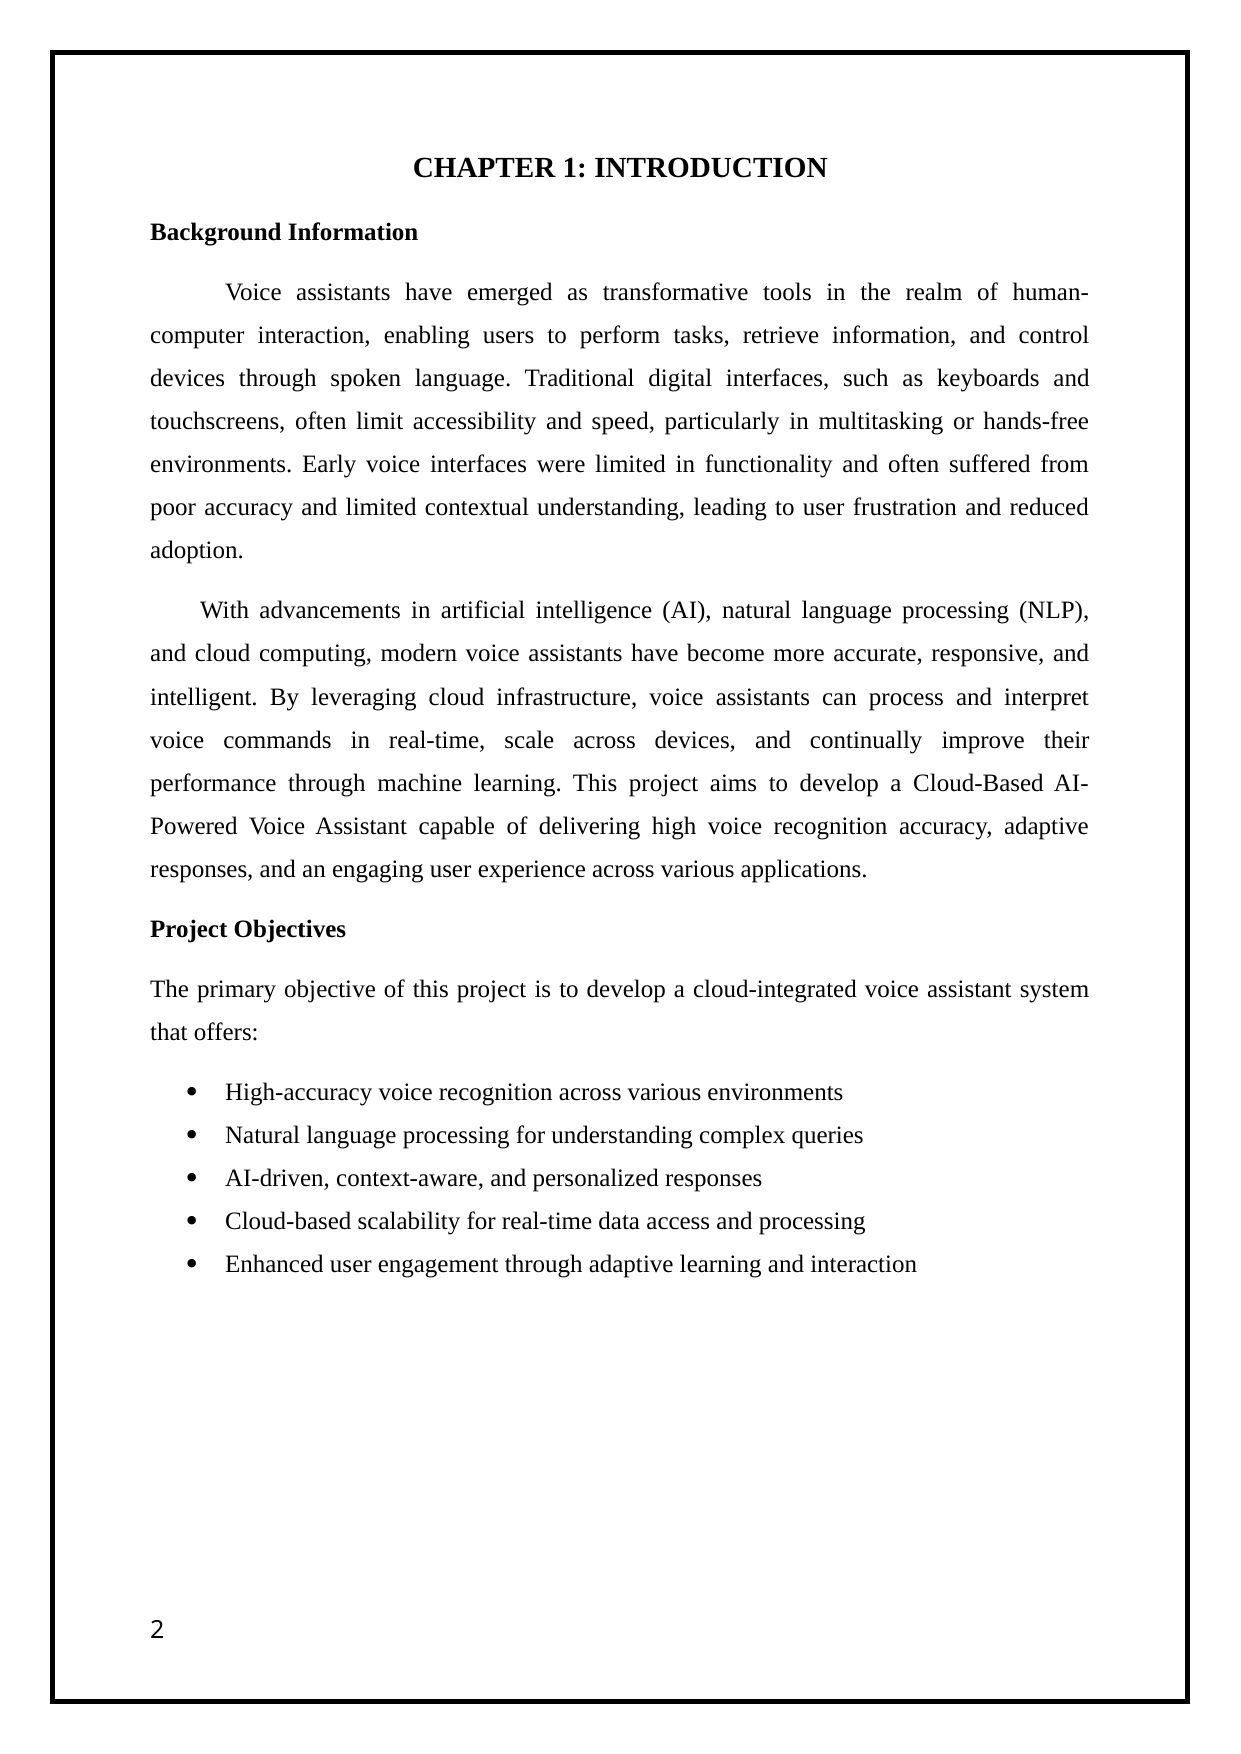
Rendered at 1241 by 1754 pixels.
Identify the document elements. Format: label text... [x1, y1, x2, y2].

text Project Objectives [150, 914, 1090, 943]
list Enhanced user engagement through adaptive learning and interaction [187, 1249, 1090, 1278]
text CHAPTER 1: INTRODUCTION [150, 150, 1090, 183]
list Cloud-based scalability for real-time data access and processing [187, 1206, 1090, 1235]
text Voice assistants have emerged as transformative tools in the realm of human-computer interaction, enabling users to perform tasks, retrieve information, and control devices through spoken language. Traditional digital interfaces, such as keyboards and touchscreens, often limit accessibility and speed, particularly in multitasking or hands-free environments. Early voice interfaces were limited in functionality and often suffered from poor accuracy and limited contextual understanding, leading to user frustration and reduced adoption. [150, 277, 1090, 564]
text With advancements in artificial intelligence (AI), natural language processing (NLP), and cloud computing, modern voice assistants have become more accurate, responsive, and intelligent. By leveraging cloud infrastructure, voice assistants can process and interpret voice commands in real-time, scale across devices, and continually improve their performance through machine learning. This project aims to develop a Cloud-Based AI-Powered Voice Assistant capable of delivering high voice recognition accuracy, adaptive responses, and an engaging user experience across various applications. [150, 595, 1090, 883]
text Background Information [150, 217, 1090, 246]
list Natural language processing for understanding complex queries [187, 1120, 1090, 1148]
list AI-driven, context-aware, and personalized responses [187, 1163, 1090, 1192]
text The primary objective of this project is to develop a cloud-integrated voice assistant system that offers: [150, 974, 1090, 1046]
list High-accuracy voice recognition across various environments [187, 1077, 1090, 1105]
